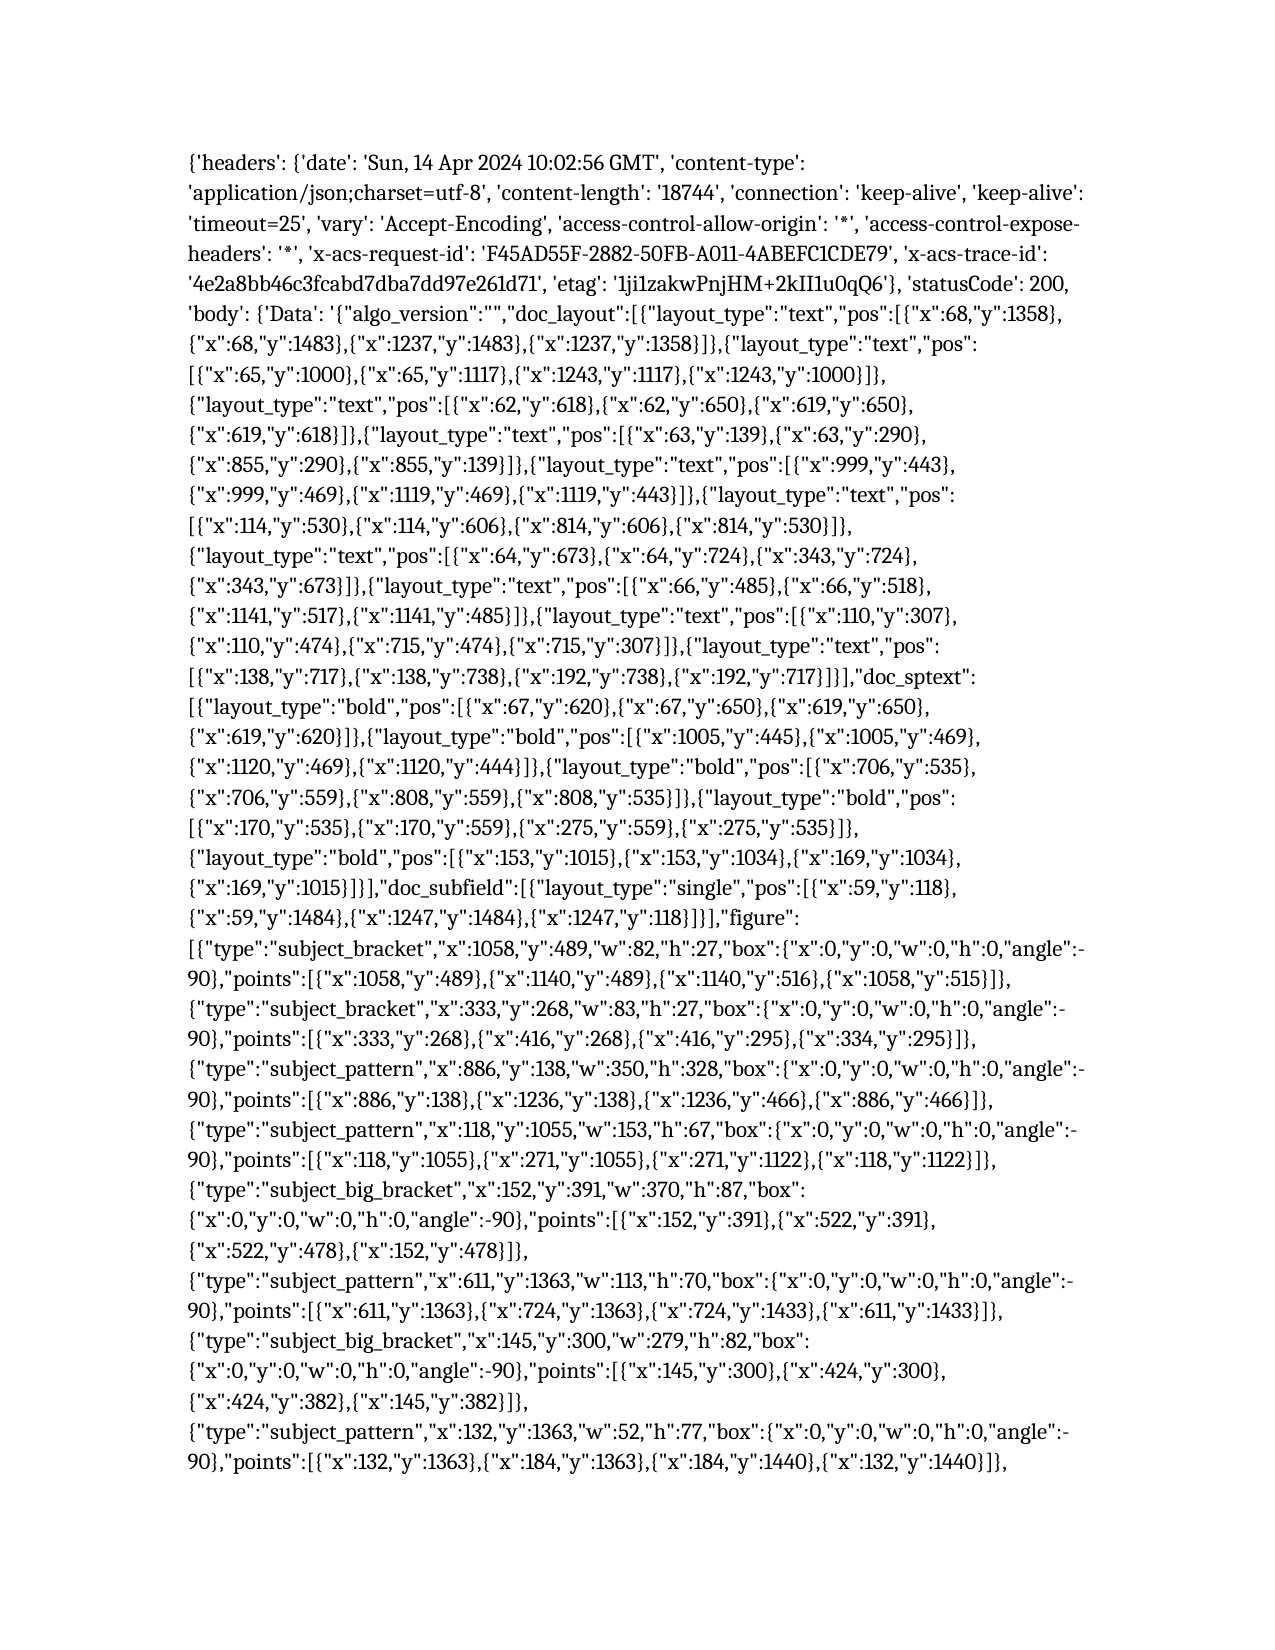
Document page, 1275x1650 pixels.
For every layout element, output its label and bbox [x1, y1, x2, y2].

text [187, 150, 1087, 1475]
